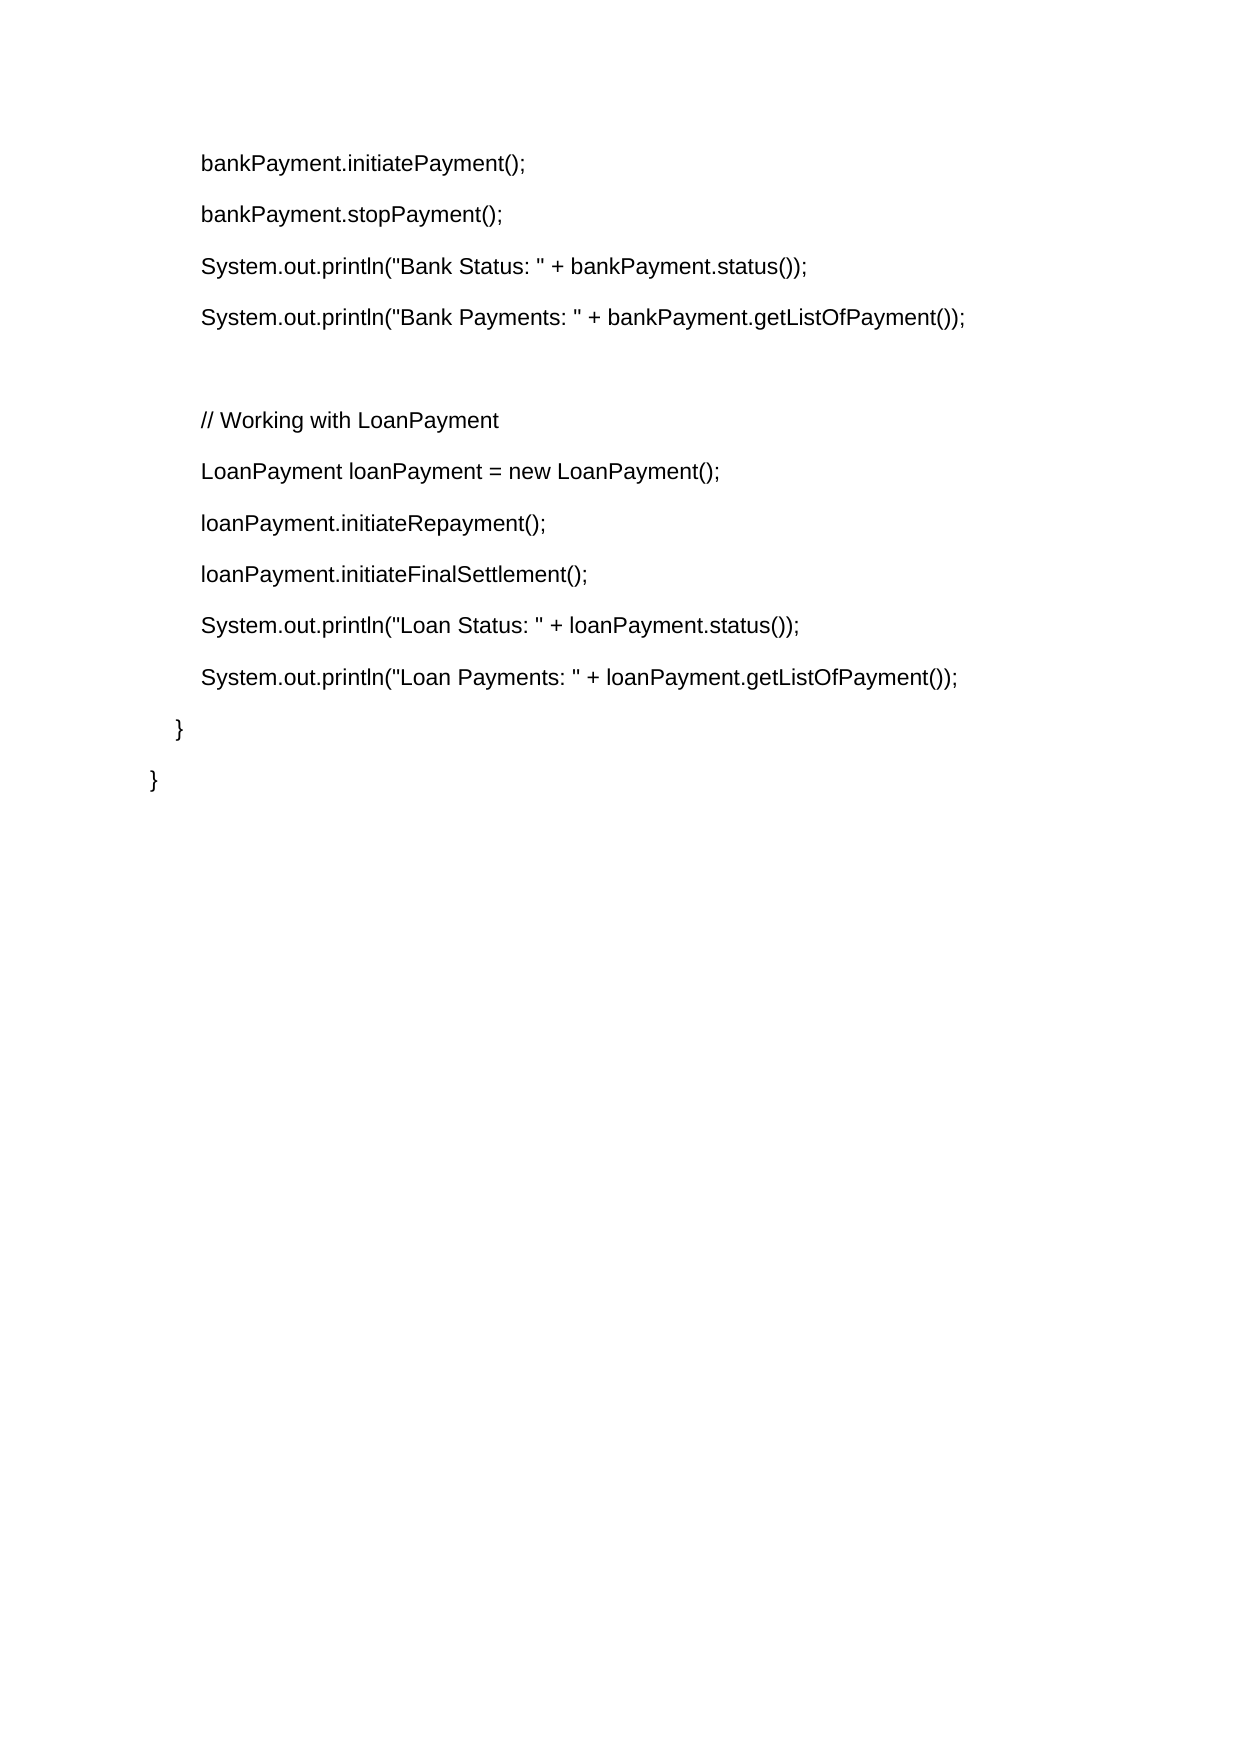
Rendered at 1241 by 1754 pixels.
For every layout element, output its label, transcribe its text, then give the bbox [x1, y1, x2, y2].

text System.out.println("Loan Status: " + loanPayment.status()); [150, 612, 1090, 638]
text } [150, 766, 1090, 793]
text System.out.println("Bank Payments: " + bankPayment.getListOfPayment()); [150, 304, 1090, 330]
text System.out.println("Loan Payments: " + loanPayment.getListOfPayment()); [150, 663, 1090, 690]
text loanPayment.initiateFinalSettlement(); [150, 561, 1090, 587]
text bankPayment.initiatePayment(); [150, 150, 1090, 176]
text loanPayment.initiateRepayment(); [150, 509, 1090, 536]
text // Working with LoanPayment [150, 407, 1090, 433]
text LoanPayment loanPayment = new LoanPayment(); [150, 458, 1090, 484]
text bankPayment.stopPayment(); [150, 201, 1090, 228]
text System.out.println("Bank Status: " + bankPayment.status()); [150, 253, 1090, 279]
text } [150, 715, 1090, 741]
